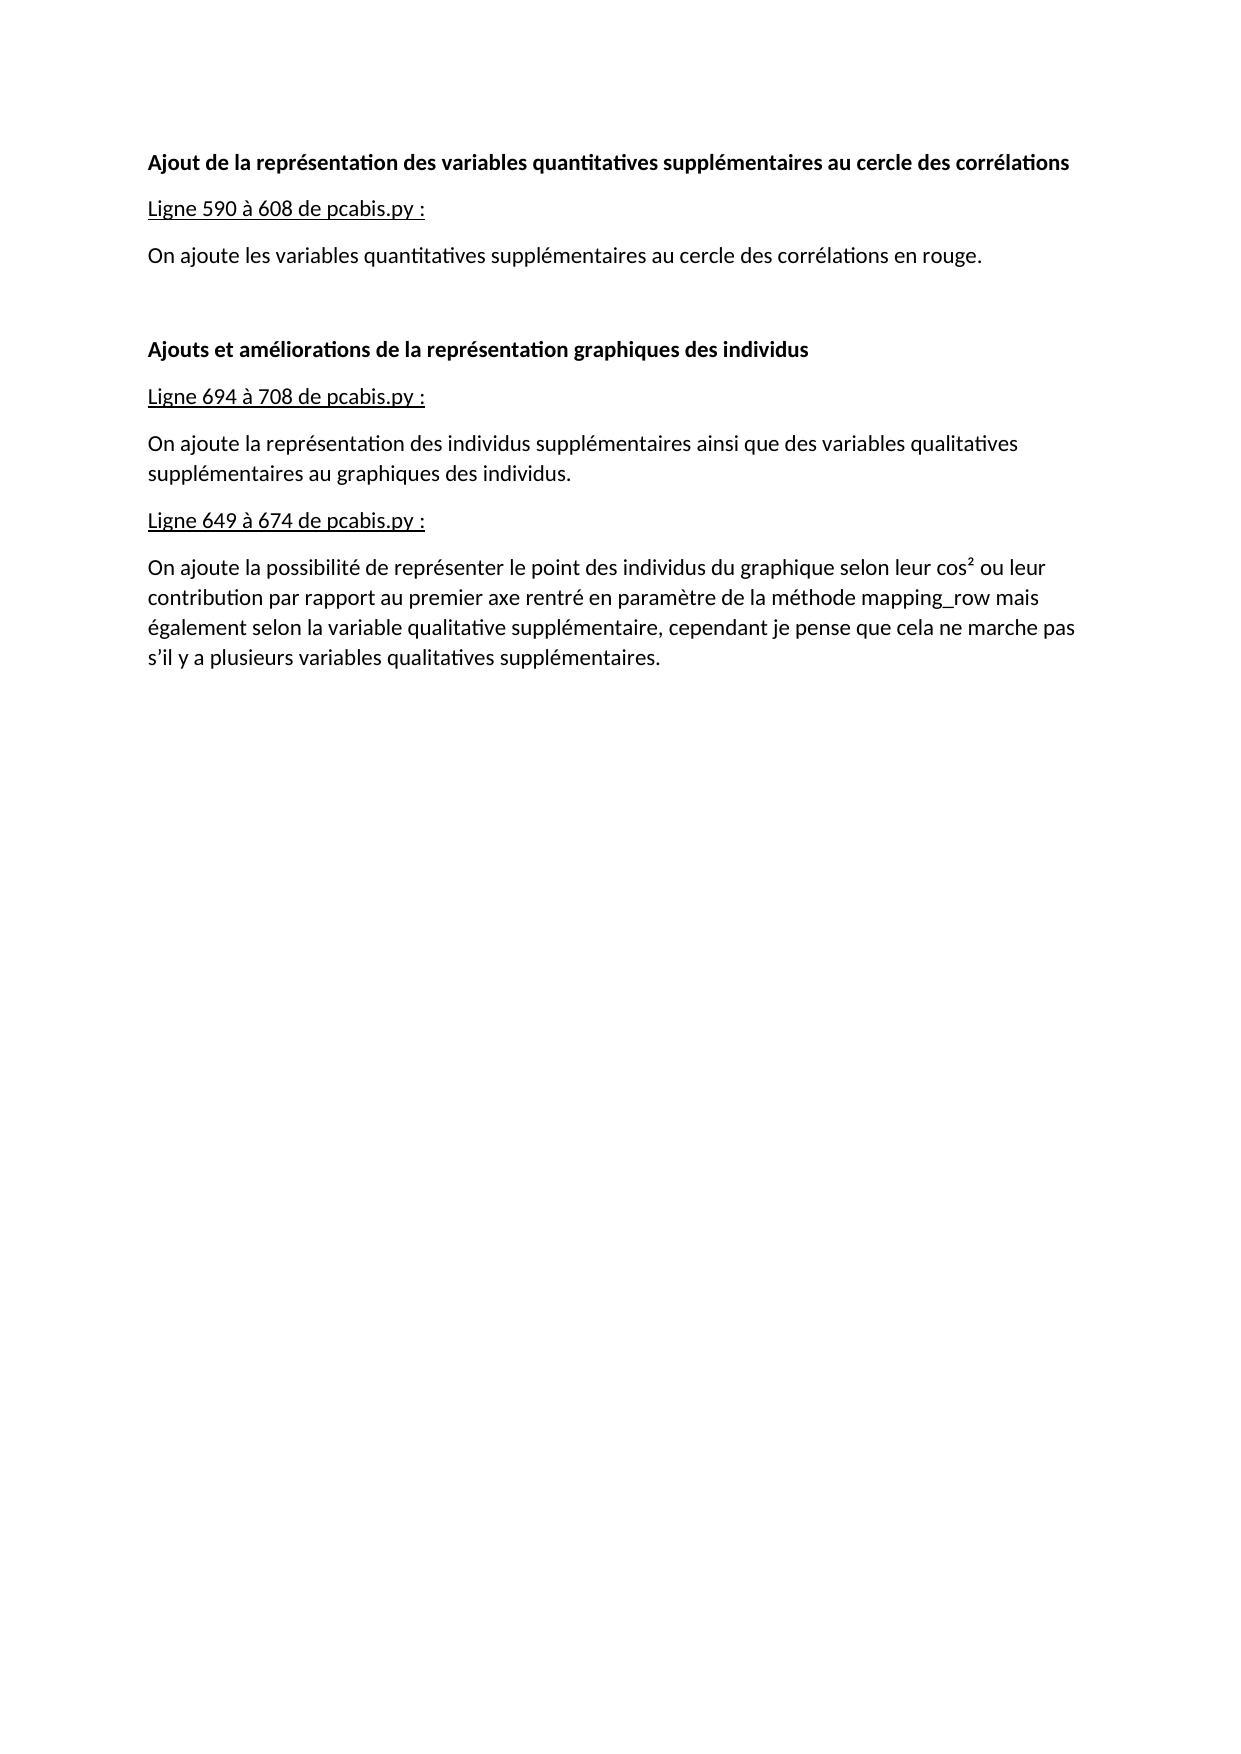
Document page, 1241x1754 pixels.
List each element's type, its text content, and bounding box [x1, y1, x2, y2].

text Ligne 649 à 674 de pcabis.py : [148, 506, 1093, 534]
text Ajout de la représentation des variables quantitatives supplémentaires au cercle des corrélations [148, 148, 1093, 176]
text Ajouts et améliorations de la représentation graphiques des individus [148, 335, 1093, 363]
text Ligne 590 à 608 de pcabis.py : [148, 194, 1093, 222]
text Ligne 694 à 708 de pcabis.py : [148, 382, 1093, 410]
text On ajoute la représentation des individus supplémentaires ainsi que des variables qualitatives supplémentaires au graphiques des individus. [148, 429, 1093, 487]
text On ajoute la possibilité de représenter le point des individus du graphique selon leur cos² ou leur contribution par rapport au premier axe rentré en paramètre de la méthode mapping_row mais également selon la variable qualitative supplémentaire, cependant je pense que cela ne marche pas s’il y a plusieurs variables qualitatives supplémentaires. [148, 553, 1093, 671]
text On ajoute les variables quantitatives supplémentaires au cercle des corrélations en rouge. [148, 241, 1093, 269]
